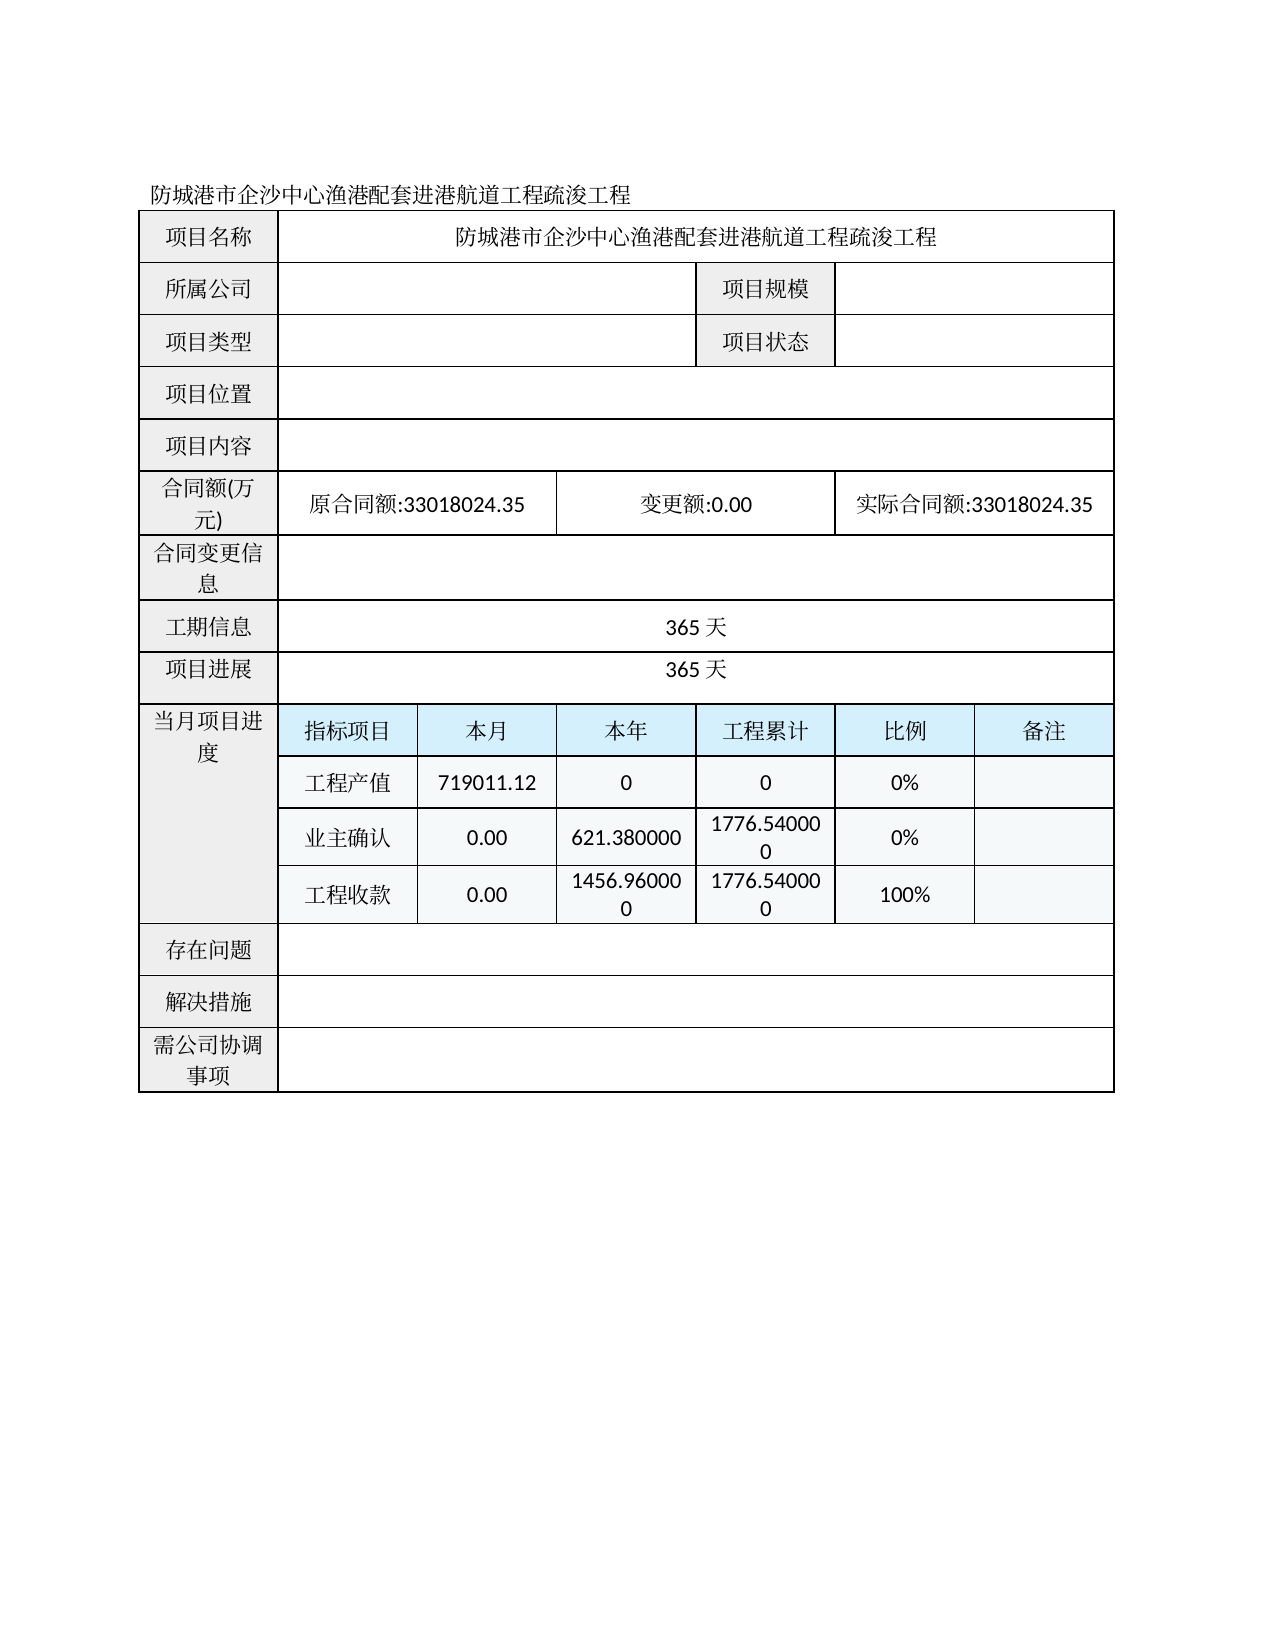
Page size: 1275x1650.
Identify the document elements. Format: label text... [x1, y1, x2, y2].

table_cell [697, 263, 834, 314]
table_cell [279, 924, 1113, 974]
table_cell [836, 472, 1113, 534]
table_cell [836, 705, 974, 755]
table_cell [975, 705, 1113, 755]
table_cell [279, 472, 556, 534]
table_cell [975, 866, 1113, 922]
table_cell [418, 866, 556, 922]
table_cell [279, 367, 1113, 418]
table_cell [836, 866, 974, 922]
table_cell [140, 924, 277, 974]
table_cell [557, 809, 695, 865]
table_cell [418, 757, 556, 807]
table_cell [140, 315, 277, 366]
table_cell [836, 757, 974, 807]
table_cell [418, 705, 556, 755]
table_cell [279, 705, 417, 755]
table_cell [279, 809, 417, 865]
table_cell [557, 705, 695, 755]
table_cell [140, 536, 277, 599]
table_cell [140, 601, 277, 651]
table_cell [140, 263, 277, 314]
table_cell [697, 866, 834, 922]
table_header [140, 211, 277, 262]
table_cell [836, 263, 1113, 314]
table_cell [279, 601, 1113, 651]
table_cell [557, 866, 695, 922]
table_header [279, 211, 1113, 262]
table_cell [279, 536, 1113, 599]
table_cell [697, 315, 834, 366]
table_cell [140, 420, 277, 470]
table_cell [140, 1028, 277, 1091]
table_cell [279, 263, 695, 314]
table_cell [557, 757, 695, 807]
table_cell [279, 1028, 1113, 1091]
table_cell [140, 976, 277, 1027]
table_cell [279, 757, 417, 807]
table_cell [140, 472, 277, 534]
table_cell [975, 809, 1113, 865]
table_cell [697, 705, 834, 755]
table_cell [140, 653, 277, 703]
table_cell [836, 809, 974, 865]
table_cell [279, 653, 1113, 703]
text 防城港市企沙中心渔港配套进港航道工程疏浚工程 [150, 150, 1125, 209]
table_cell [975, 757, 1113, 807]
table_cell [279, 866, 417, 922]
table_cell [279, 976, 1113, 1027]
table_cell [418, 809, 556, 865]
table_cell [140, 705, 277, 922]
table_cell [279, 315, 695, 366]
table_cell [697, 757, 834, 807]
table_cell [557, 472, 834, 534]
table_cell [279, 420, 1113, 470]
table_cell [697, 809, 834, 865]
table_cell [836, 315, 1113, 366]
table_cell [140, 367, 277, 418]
